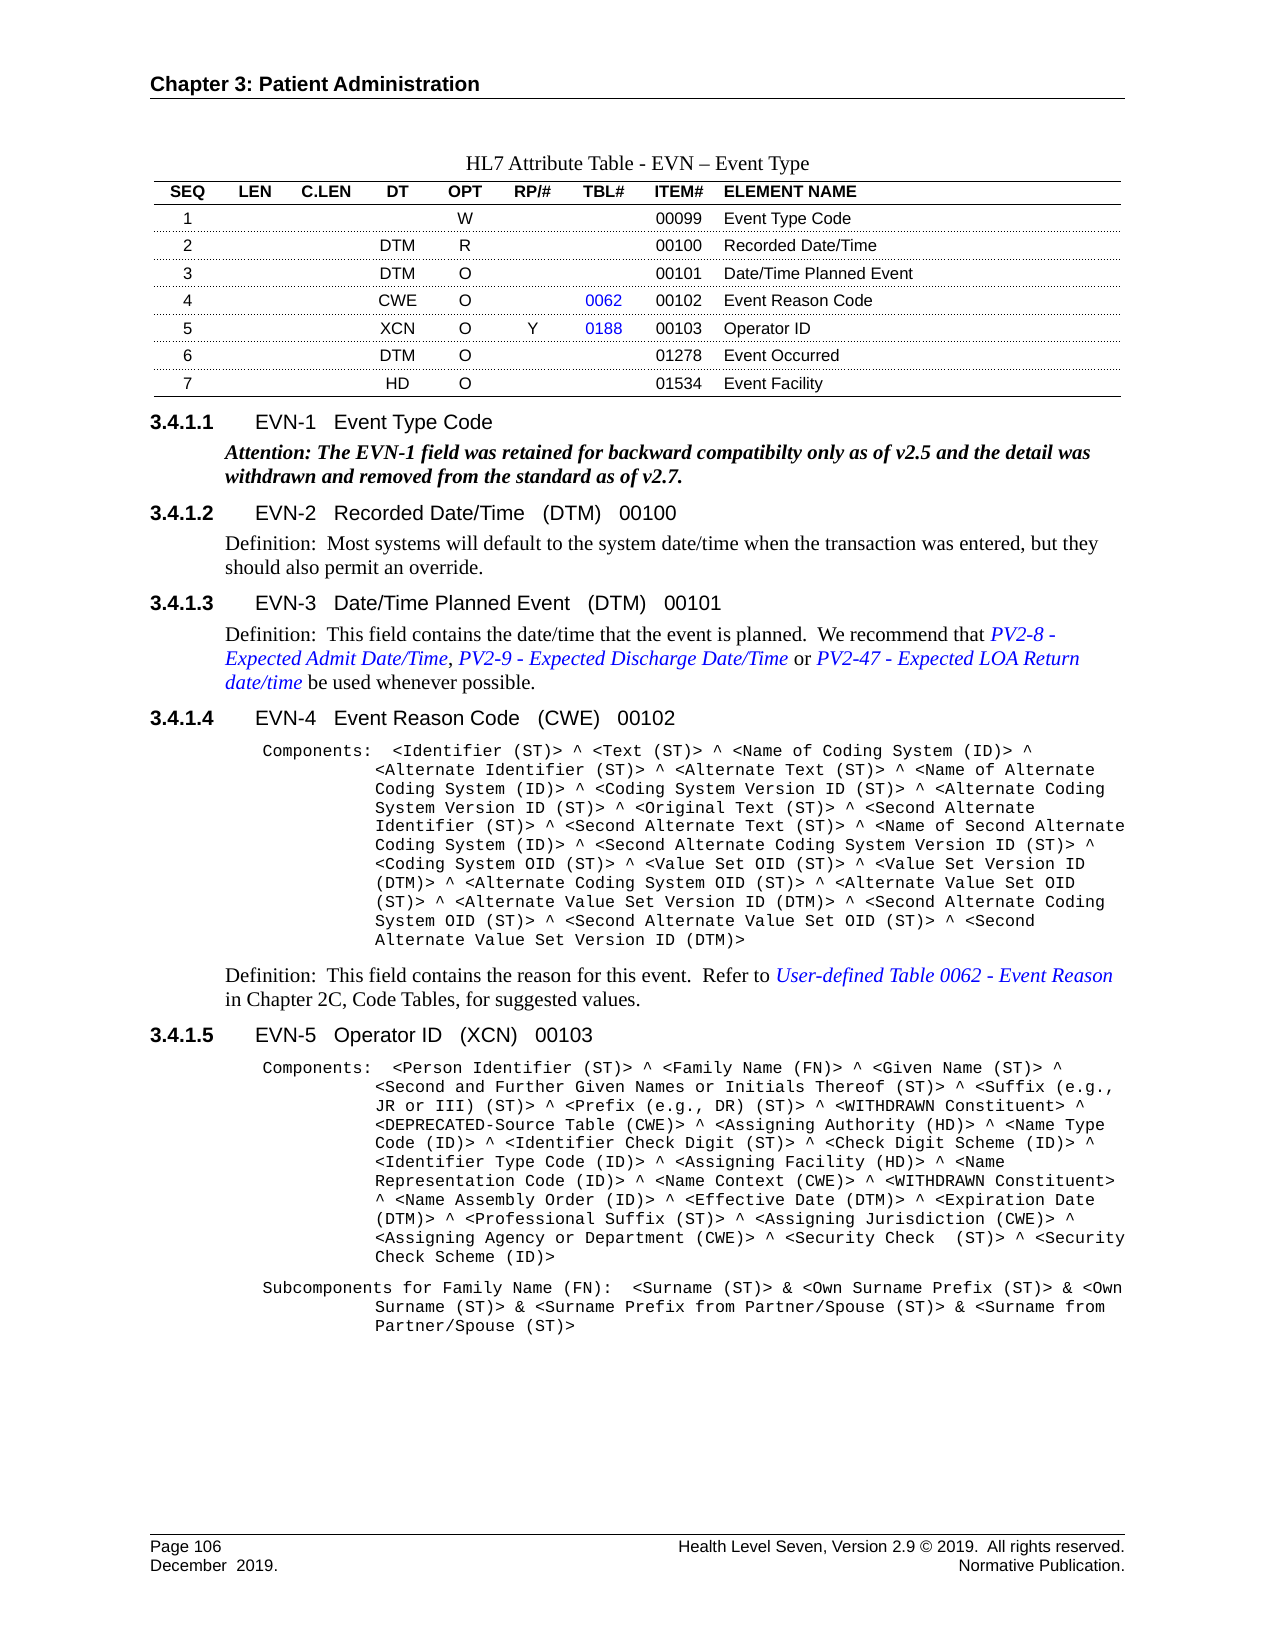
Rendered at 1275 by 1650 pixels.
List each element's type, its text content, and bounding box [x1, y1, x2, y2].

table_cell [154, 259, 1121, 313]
text Definition: This field contains the reason for this event. Refer to User-defined Table 0062 - Event Reason in Chapter 2C, Code Tables, for suggested values. [225, 962, 1125, 1011]
subtitle EVN-3 Date/Time Planned Event (DTM) 00101 [150, 591, 1125, 615]
subtitle EVN-5 Operator ID (XCN) 00103 [150, 1023, 1125, 1047]
subtitle EVN-2 Recorded Date/Time (DTM) 00100 [150, 500, 1125, 524]
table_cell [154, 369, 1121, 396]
text Subcomponents for Family Name (FN): <Surname (ST)> & <Own Surname Prefix (ST)> & <Own Surname (ST)> & <Surname Prefix from Partner/Spouse (ST)> & <Surname from Partner/Spouse (ST)> [262, 1279, 1125, 1336]
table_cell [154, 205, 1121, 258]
text Definition: This field contains the date/time that the event is planned. We recommend that PV2-8 - Expected Admit Date/Time, PV2-9 - Expected Discharge Date/Time or PV2-47 - Expected LOA Return date/time be used whenever possible. [225, 621, 1125, 694]
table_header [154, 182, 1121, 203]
text Definition: Most systems will default to the system date/time when the transaction was entered, but they should also permit an override. [225, 531, 1125, 579]
text Components: <Identifier (ST)> ^ <Text (ST)> ^ <Name of Coding System (ID)> ^ <Alternate Identifier (ST)> ^ <Alternate Text (ST)> ^ <Name of Alternate Coding System (ID)> ^ <Coding System Version ID (ST)> ^ <Alternate Coding System Version ID (ST)> ^ <Original Text (ST)> ^ <Second Alternate Identifier (ST)> ^ <Second Alternate Text (ST)> ^ <Name of Second Alternate Coding System (ID)> ^ <Second Alternate Coding System Version ID (ST)> ^ <Coding System OID (ST)> ^ <Value Set OID (ST)> ^ <Value Set Version ID (DTM)> ^ <Alternate Coding System OID (ST)> ^ <Alternate Value Set OID (ST)> ^ <Alternate Value Set Version ID (DTM)> ^ <Second Alternate Coding System OID (ST)> ^ <Second Alternate Value Set OID (ST)> ^ <Second Alternate Value Set Version ID (DTM)> [262, 743, 1125, 950]
subtitle EVN-1 Event Type Code [150, 409, 1125, 433]
text Components: <Person Identifier (ST)> ^ <Family Name (FN)> ^ <Given Name (ST)> ^ <Second and Further Given Names or Initials Thereof (ST)> ^ <Suffix (e.g., JR or III) (ST)> ^ <Prefix (e.g., DR) (ST)> ^ <WITHDRAWN Constituent> ^ <DEPRECATED-Source Table (CWE)> ^ <Assigning Authority (HD)> ^ <Name Type Code (ID)> ^ <Identifier Check Digit (ST)> ^ <Check Digit Scheme (ID)> ^ <Identifier Type Code (ID)> ^ <Assigning Facility (HD)> ^ <Name Representation Code (ID)> ^ <Name Context (CWE)> ^ <WITHDRAWN Constituent> ^ <Name Assembly Order (ID)> ^ <Effective Date (DTM)> ^ <Expiration Date (DTM)> ^ <Professional Suffix (ST)> ^ <Assigning Jurisdiction (CWE)> ^ <Assigning Agency or Department (CWE)> ^ <Security Check (ST)> ^ <Security Check Scheme (ID)> [262, 1059, 1125, 1267]
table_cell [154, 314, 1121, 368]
text HL7 Attribute Table - EVN – Event Type [150, 150, 1125, 175]
text Attention: The EVN-1 field was retained for backward compatibilty only as of v2.5 and the detail was withdrawn and removed from the standard as of v2.7. [225, 440, 1125, 488]
subtitle EVN-4 Event Reason Code (CWE) 00102 [150, 706, 1125, 730]
